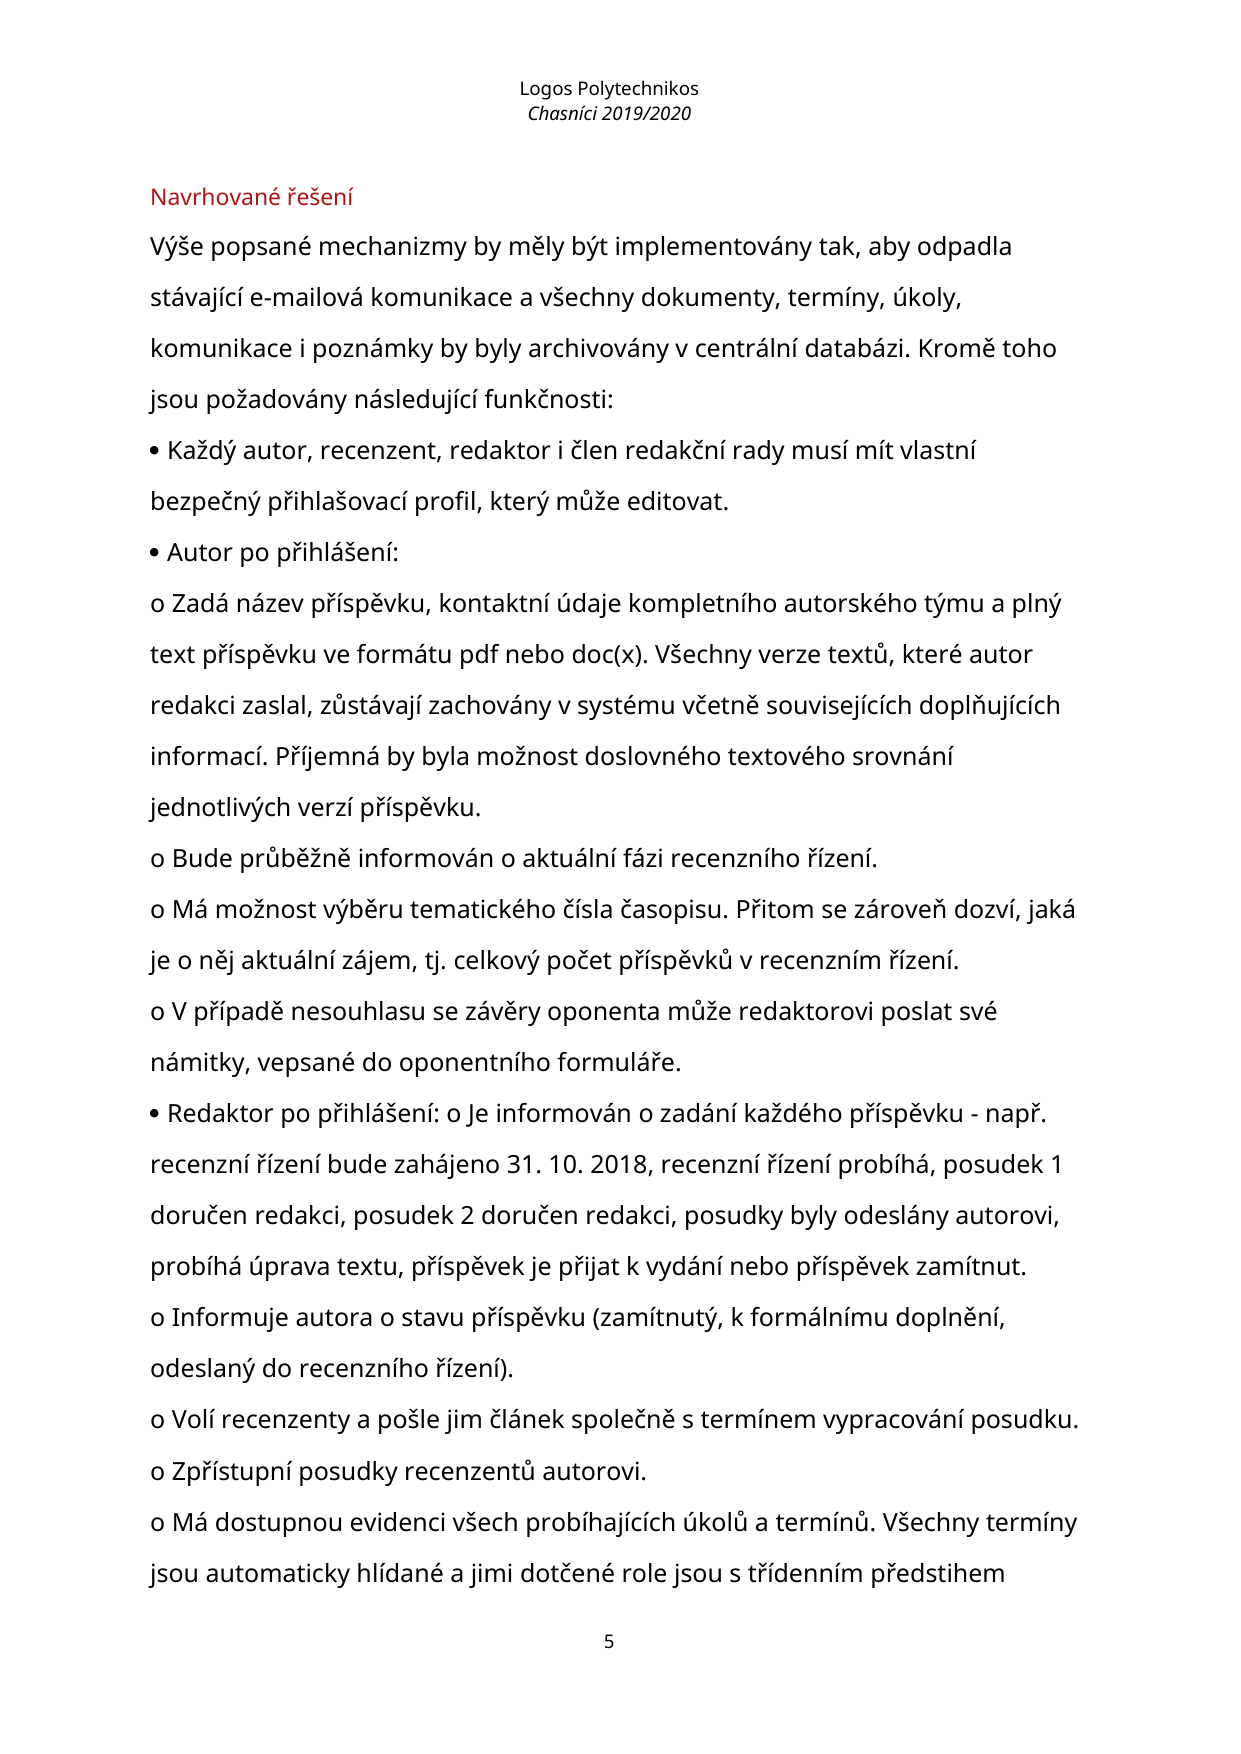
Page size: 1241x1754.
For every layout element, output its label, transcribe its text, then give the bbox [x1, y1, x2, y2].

subtitle Navrhované řešení [150, 181, 1090, 212]
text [150, 228, 1090, 1589]
